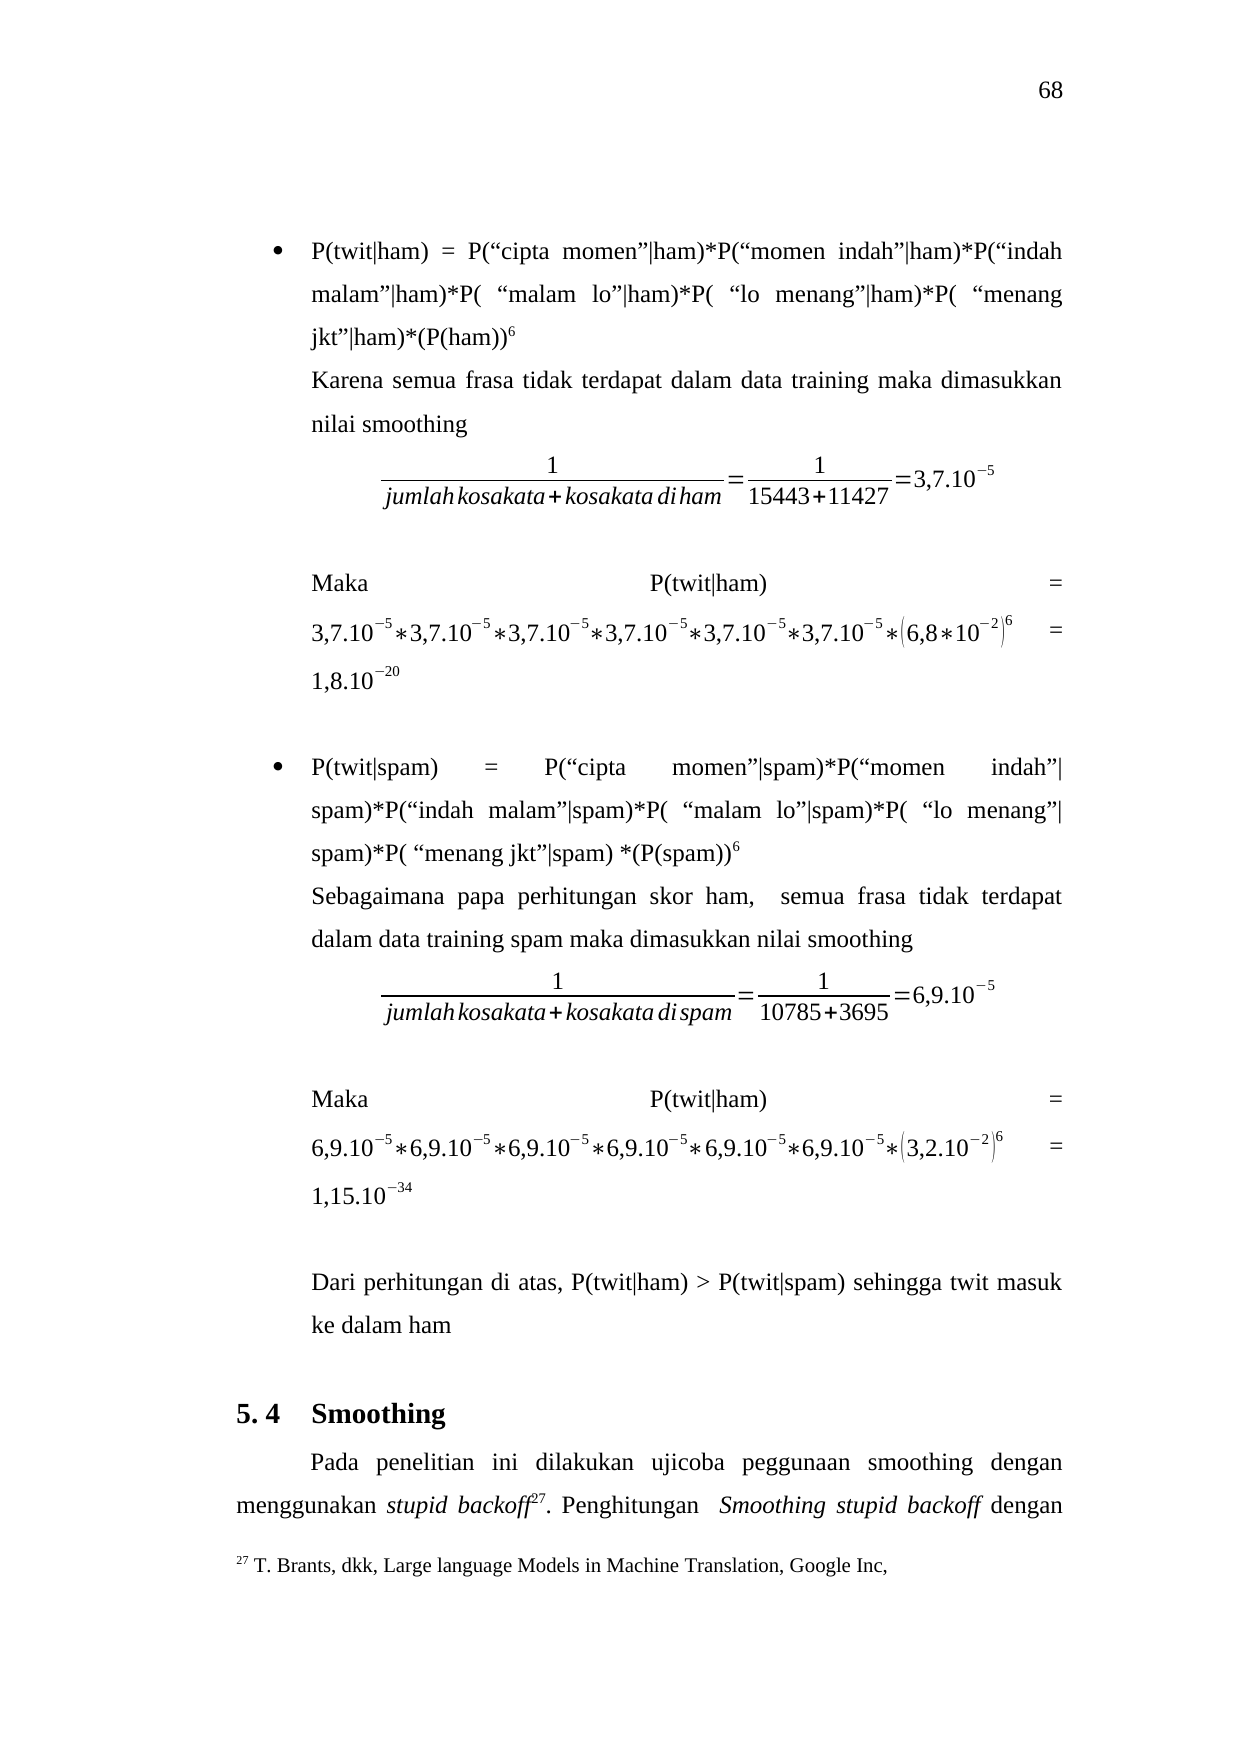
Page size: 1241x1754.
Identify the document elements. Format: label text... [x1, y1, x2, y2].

list Dari perhitungan di atas, P(twit|ham) > P(twit|spam) sehingga twit masuk ke dalam ham [311, 1267, 1063, 1339]
list Smoothing [236, 1396, 1063, 1430]
list Karena semua frasa tidak terdapat dalam data training maka dimasukkan nilai smoothing [311, 366, 1063, 437]
list P(twit|spam) = P(“cipta momen”|spam)*P(“momen indah”|spam)*P(“indah malam”|spam)*P( “malam lo”|spam)*P( “lo menang”|spam)*P( “menang jkt”|spam) *(P(spam))6 [274, 752, 1063, 867]
list Sebagaimana papa perhitungan skor ham, semua frasa tidak terdapat dalam data training spam maka dimasukkan nilai smoothing [311, 881, 1063, 953]
list Maka P(twit|ham) = = [311, 568, 1063, 694]
list P(twit|ham) = P(“cipta momen”|ham)*P(“momen indah”|ham)*P(“indah malam”|ham)*P( “malam lo”|ham)*P( “lo menang”|ham)*P( “menang jkt”|ham)*(P(ham))6 [274, 236, 1063, 351]
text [236, 1447, 1063, 1518]
list Maka P(twit|ham) = = [311, 1084, 1063, 1209]
